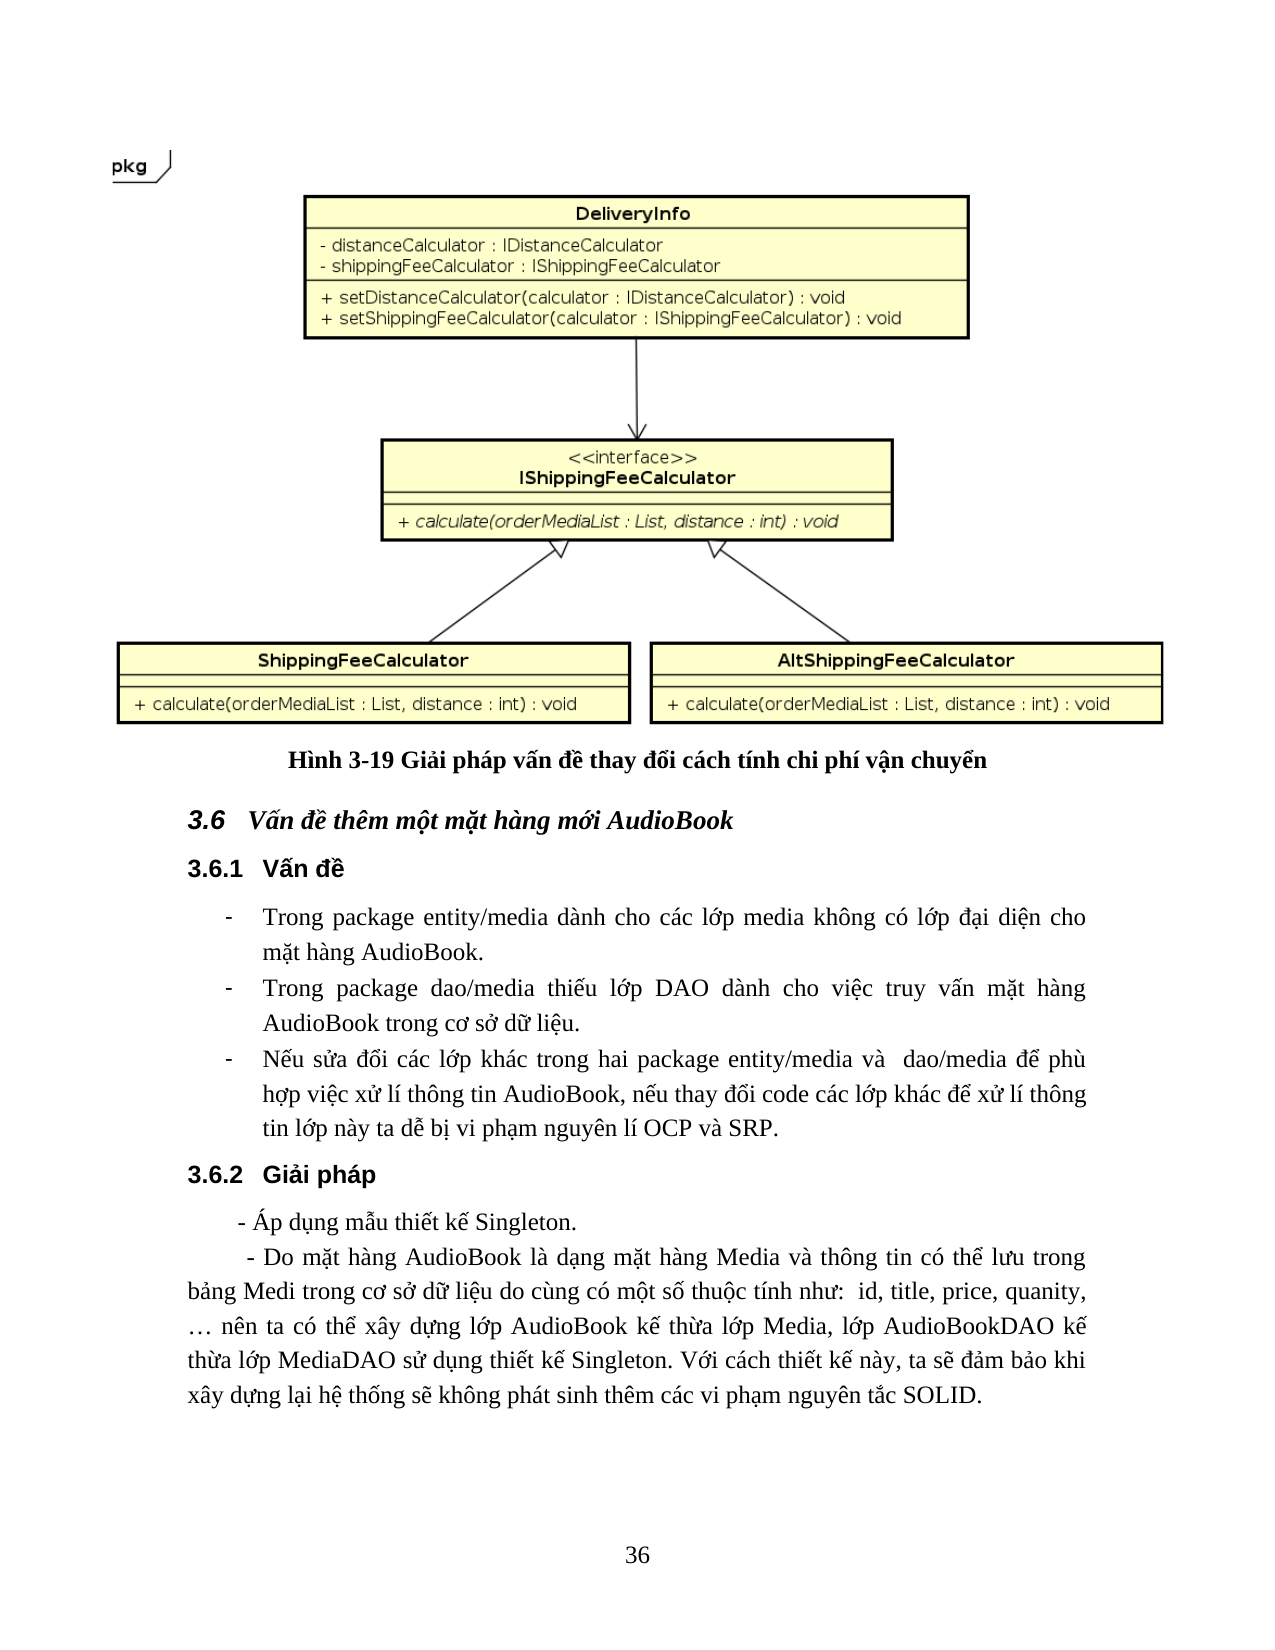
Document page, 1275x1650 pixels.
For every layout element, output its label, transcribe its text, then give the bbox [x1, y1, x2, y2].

picture [112, 150, 1164, 727]
text - Do mặt hàng AudioBook là dạng mặt hàng Media và thông tin có thể lưu trong bảng Medi trong cơ sở dữ liệu do cùng có một số thuộc tính như: id, title, price, quanity,… nên ta có thể xây dựng lớp AudioBook kế thừa lớp Media, lớp AudioBookDAO kế thừa lớp MediaDAO sử dụng thiết kế Singleton. Với cách thiết kế này, ta sẽ đảm bảo khi xây dựng lại hệ thống sẽ không phát sinh thêm các vi phạm nguyên tắc SOLID. [187, 1242, 1087, 1408]
subtitle Vấn đề [187, 854, 1087, 883]
list Nếu sửa đổi các lớp khác trong hai package entity/media và dao/media để phù hợp việc xử lí thông tin AudioBook, nếu thay đổi code các lớp khác để xử lí thông tin lớp này ta dễ bị vi phạm nguyên lí OCP và SRP. [225, 1043, 1087, 1142]
subtitle Giải pháp [187, 1160, 1087, 1189]
list Trong package entity/media dành cho các lớp media không có lớp đại diện cho mặt hàng AudioBook. [225, 901, 1087, 966]
text Hình 3-19 Giải pháp vấn đề thay đổi cách tính chi phí vận chuyển [187, 745, 1087, 773]
text - Áp dụng mẫu thiết kế Singleton. [187, 1207, 1087, 1236]
subtitle Vấn đề thêm một mặt hàng mới AudioBook [187, 804, 1087, 836]
list Trong package dao/media thiếu lớp DAO dành cho việc truy vấn mặt hàng AudioBook trong cơ sở dữ liệu. [225, 972, 1087, 1037]
